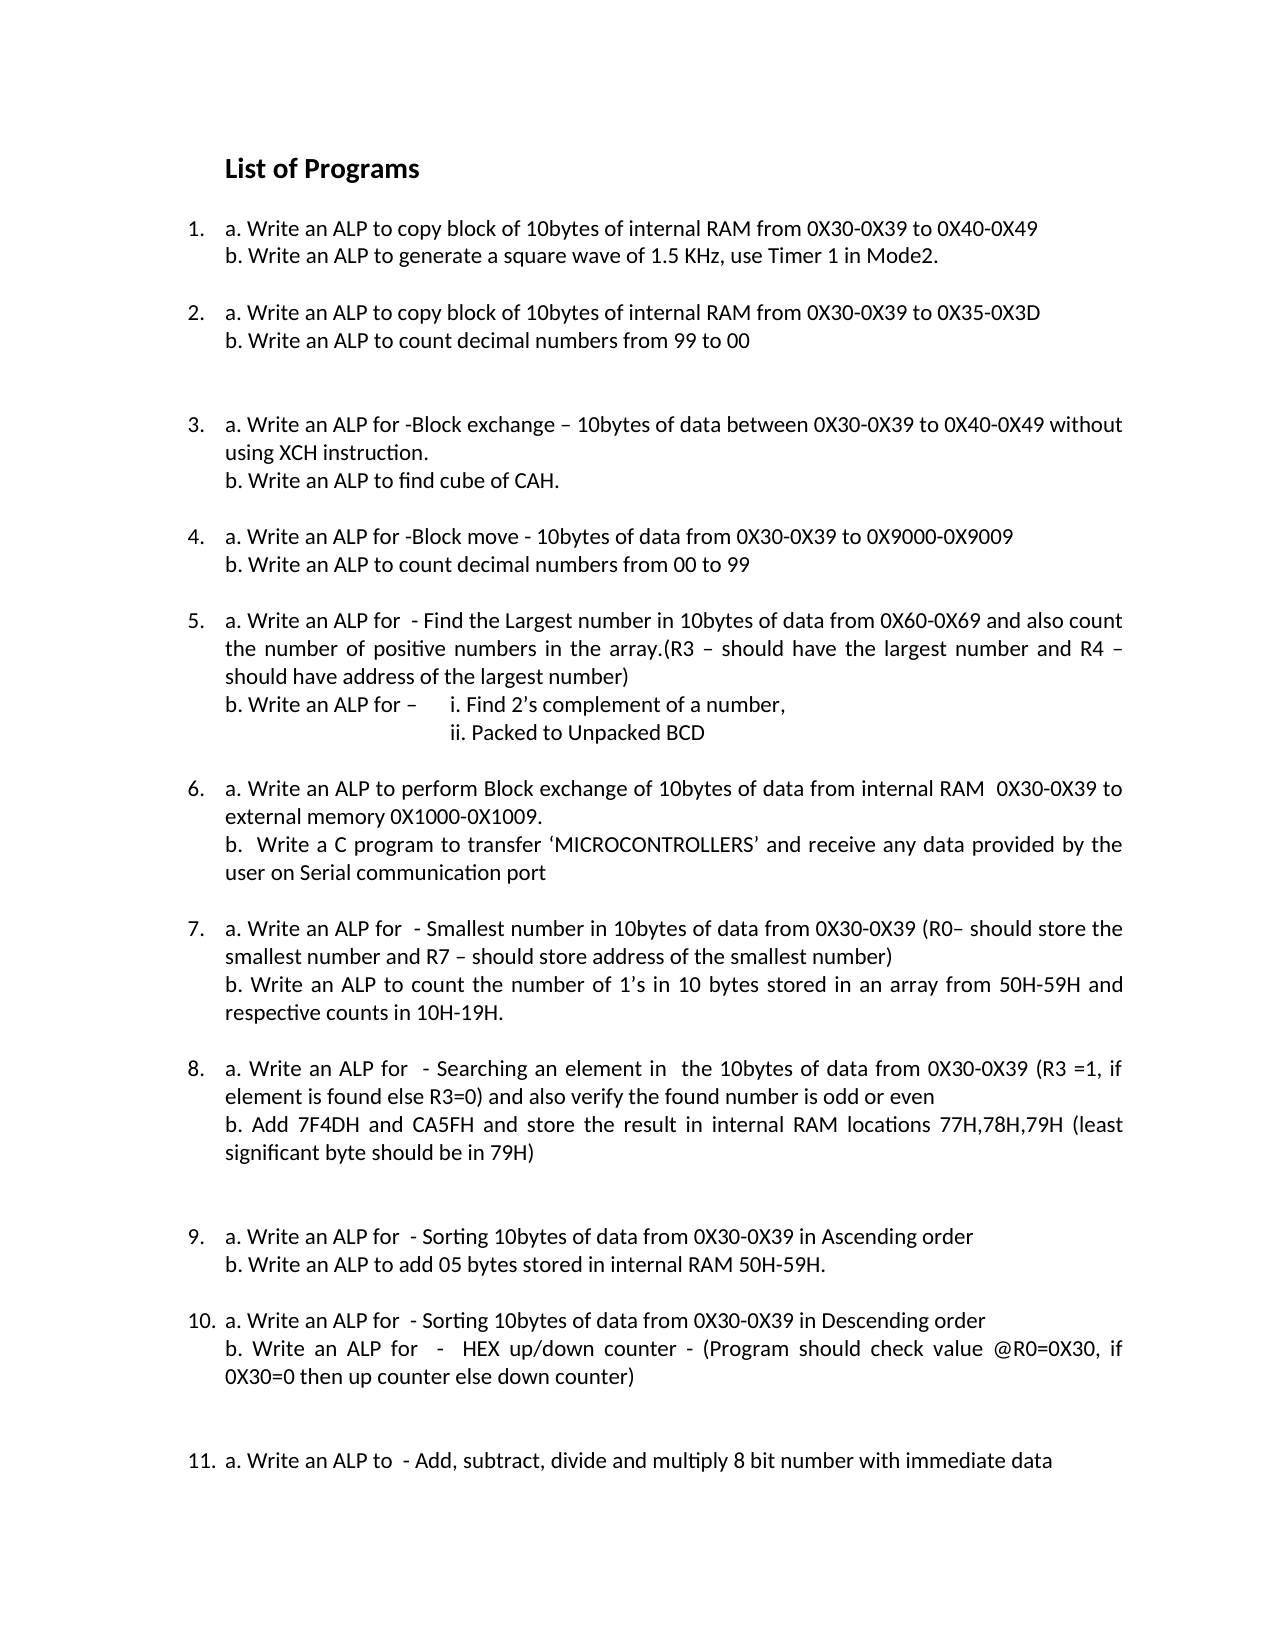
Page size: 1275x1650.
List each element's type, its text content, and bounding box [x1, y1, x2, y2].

list a. Write an ALP for - Searching an element in the 10bytes of data from 0X30-0X39 (R3 =1, if element is found else R3=0) and also verify the found number is odd or even [187, 1054, 1125, 1110]
list a. Write an ALP to copy block of 10bytes of internal RAM from 0X30-0X39 to 0X40-0X49 [187, 214, 1125, 242]
list List of Programs [225, 150, 1125, 186]
list a. Write an ALP for - Find the Largest number in 10bytes of data from 0X60-0X69 and also count the number of positive numbers in the array.(R3 – should have the largest number and R4 – should have address of the largest number) [187, 606, 1125, 690]
list b. Write an ALP to count decimal numbers from 00 to 99 [225, 550, 1125, 578]
list b. Write an ALP to find cube of CAH. [225, 466, 1125, 494]
list a. Write an ALP for - Sorting 10bytes of data from 0X30-0X39 in Ascending order [187, 1222, 1125, 1250]
list a. Write an ALP to copy block of 10bytes of internal RAM from 0X30-0X39 to 0X35-0X3D [187, 298, 1125, 326]
list a. Write an ALP for -Block move - 10bytes of data from 0X30-0X39 to 0X9000-0X9009 [187, 522, 1125, 550]
list a. Write an ALP for -Block exchange – 10bytes of data between 0X30-0X39 to 0X40-0X49 without using XCH instruction. [187, 410, 1125, 466]
list b. Write an ALP to generate a square wave of 1.5 KHz, use Timer 1 in Mode2. [225, 242, 1125, 270]
list b. Add 7F4DH and CA5FH and store the result in internal RAM locations 77H,78H,79H (least significant byte should be in 79H) [225, 1110, 1125, 1166]
list b. Write an ALP for - HEX up/down counter - (Program should check value @R0=0X30, if 0X30=0 then up counter else down counter) [225, 1334, 1125, 1391]
list b. Write an ALP for – i. Find 2’s complement of a number, [225, 690, 1125, 718]
list a. Write an ALP for - Sorting 10bytes of data from 0X30-0X39 in Descending order [187, 1306, 1125, 1334]
list b. Write an ALP to count the number of 1’s in 10 bytes stored in an array from 50H-59H and respective counts in 10H-19H. [225, 970, 1125, 1026]
list a. Write an ALP to perform Block exchange of 10bytes of data from internal RAM 0X30-0X39 to external memory 0X1000-0X1009. [187, 774, 1125, 830]
list ii. Packed to Unpacked BCD [375, 718, 1125, 746]
list b. Write a C program to transfer ‘MICROCONTROLLERS’ and receive any data provided by the user on Serial communication port [225, 830, 1125, 886]
list b. Write an ALP to add 05 bytes stored in internal RAM 50H-59H. [225, 1250, 1125, 1278]
list a. Write an ALP for - Smallest number in 10bytes of data from 0X30-0X39 (R0– should store the smallest number and R7 – should store address of the smallest number) [187, 914, 1125, 970]
list b. Write an ALP to count decimal numbers from 99 to 00 [225, 326, 1125, 354]
list a. Write an ALP to - Add, subtract, divide and multiply 8 bit number with immediate data [187, 1447, 1125, 1474]
